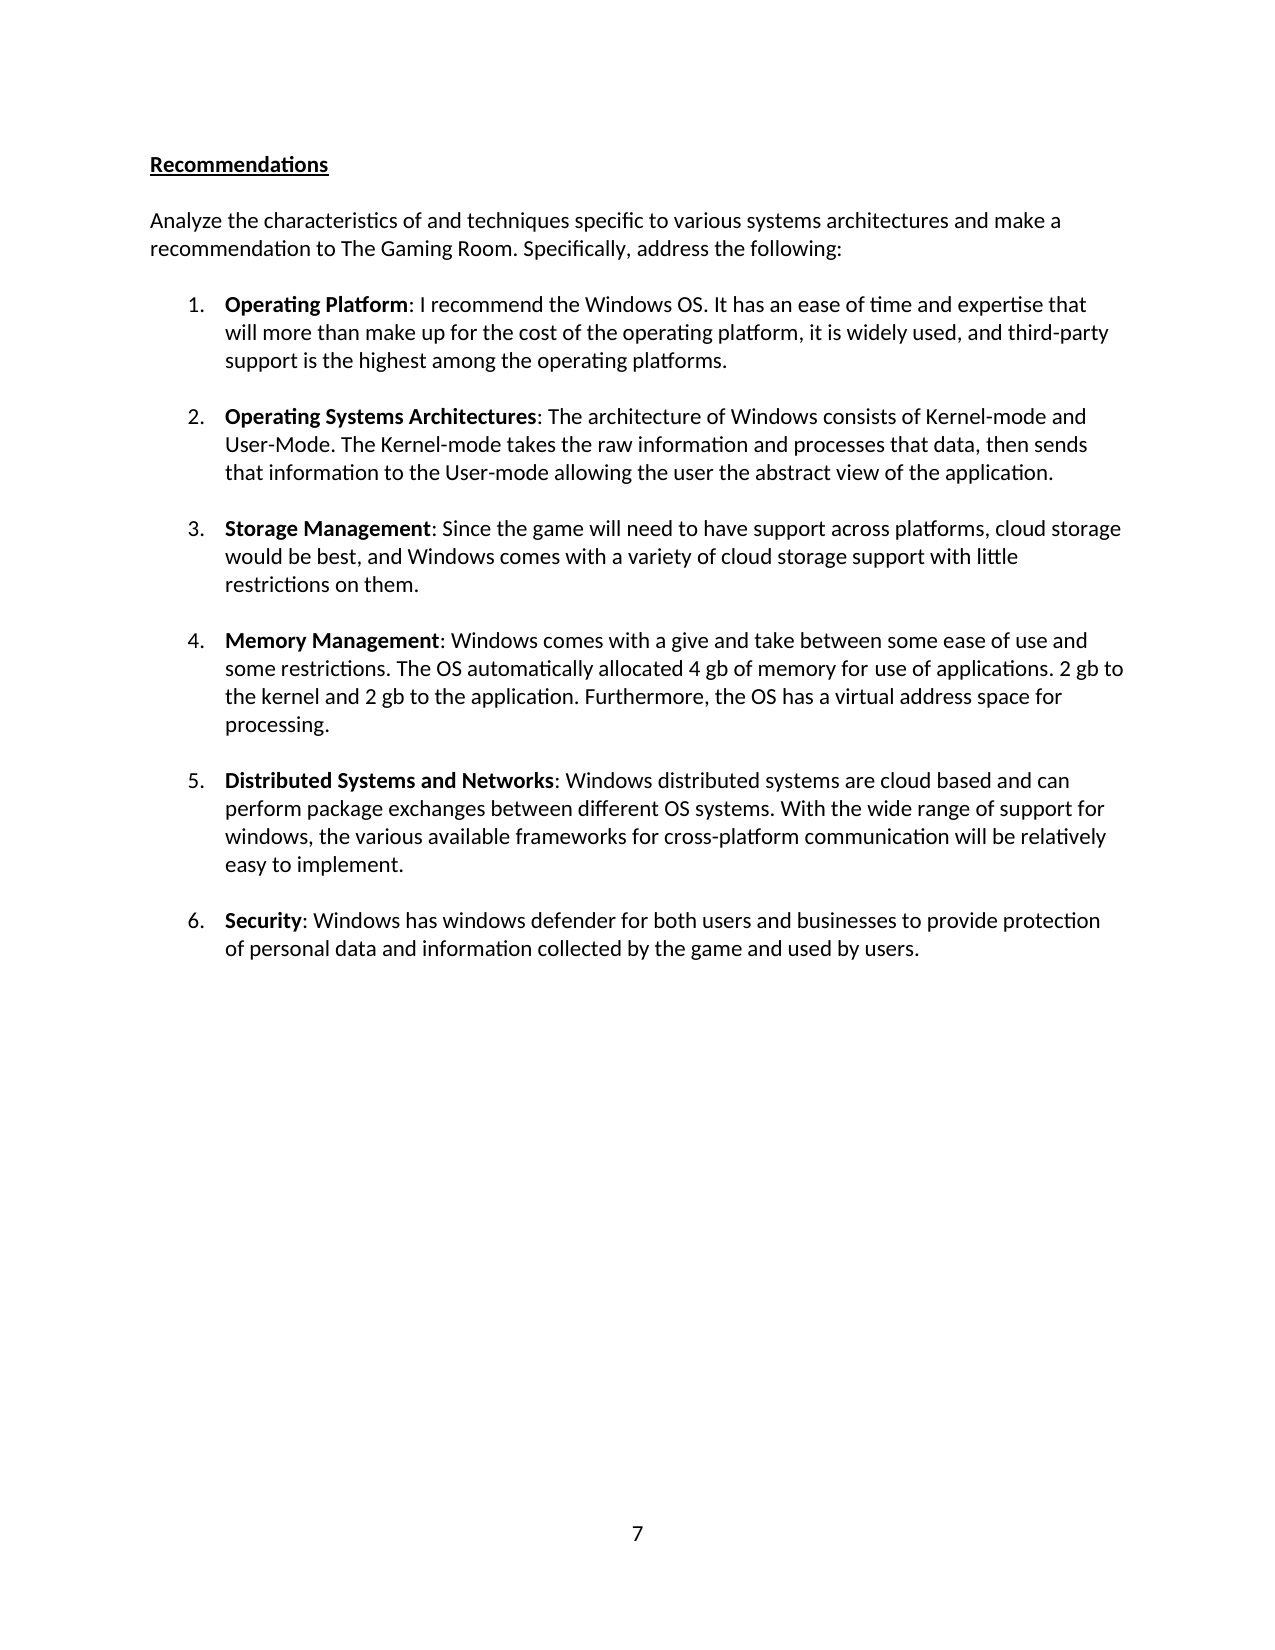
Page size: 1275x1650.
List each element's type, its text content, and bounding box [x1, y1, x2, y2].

text Analyze the characteristics of and techniques specific to various systems architectures and make a recommendation to The Gaming Room. Specifically, address the following: [150, 206, 1125, 262]
list Operating Platform: I recommend the Windows OS. It has an ease of time and expertise that will more than make up for the cost of the operating platform, it is widely used, and third-party support is the highest among the operating platforms. [187, 290, 1125, 374]
list Operating Systems Architectures: The architecture of Windows consists of Kernel-mode and User-Mode. The Kernel-mode takes the raw information and processes that data, then sends that information to the User-mode allowing the user the abstract view of the application. [187, 402, 1125, 486]
list Memory Management: Windows comes with a give and take between some ease of use and some restrictions. The OS automatically allocated 4 gb of memory for use of applications. 2 gb to the kernel and 2 gb to the application. Furthermore, the OS has a virtual address space for processing. [187, 626, 1125, 738]
list Storage Management: Since the game will need to have support across platforms, cloud storage would be best, and Windows comes with a variety of cloud storage support with little restrictions on them. [187, 514, 1125, 598]
list Distributed Systems and Networks: Windows distributed systems are cloud based and can perform package exchanges between different OS systems. With the wide range of support for windows, the various available frameworks for cross-platform communication will be relatively easy to implement. [187, 766, 1125, 878]
list Security: Windows has windows defender for both users and businesses to provide protection of personal data and information collected by the game and used by users. [187, 907, 1125, 963]
subtitle Recommendations [150, 150, 1125, 178]
